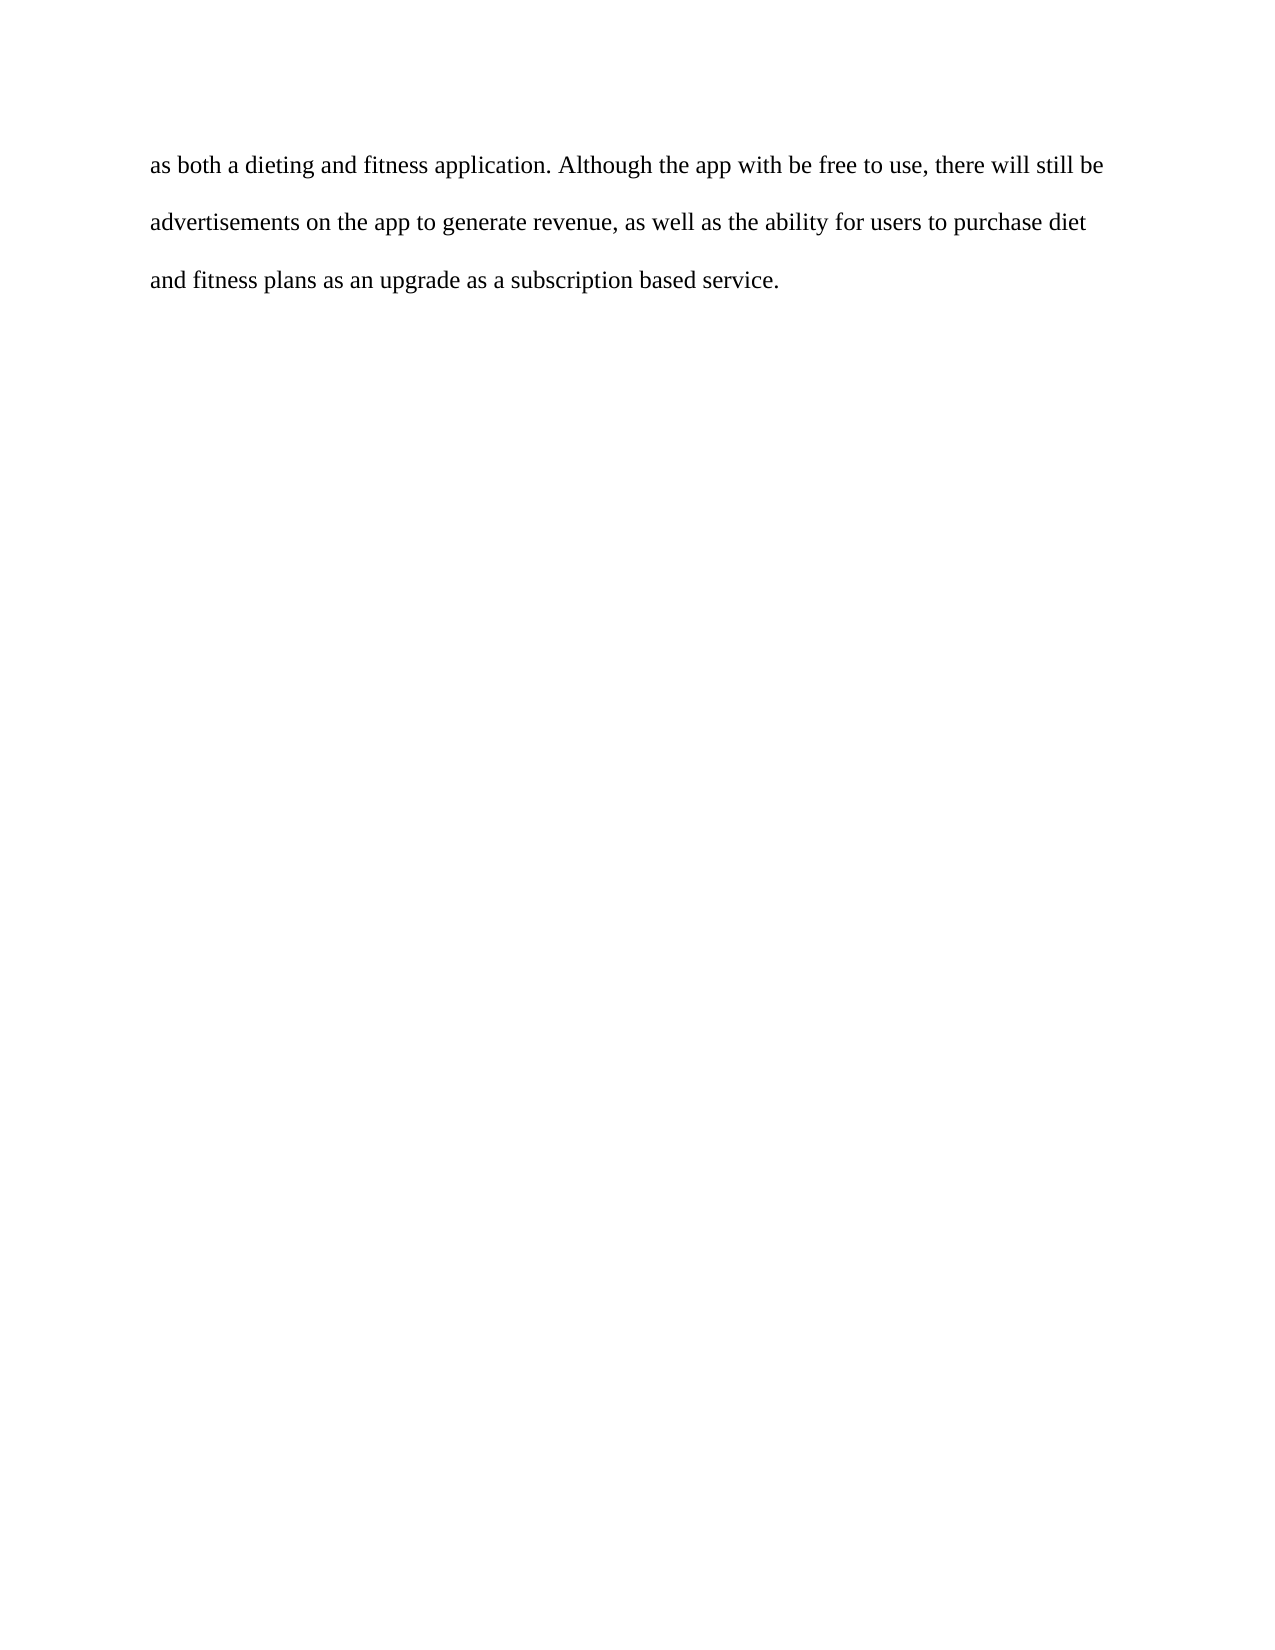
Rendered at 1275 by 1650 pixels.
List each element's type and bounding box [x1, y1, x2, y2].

text [150, 150, 1125, 294]
